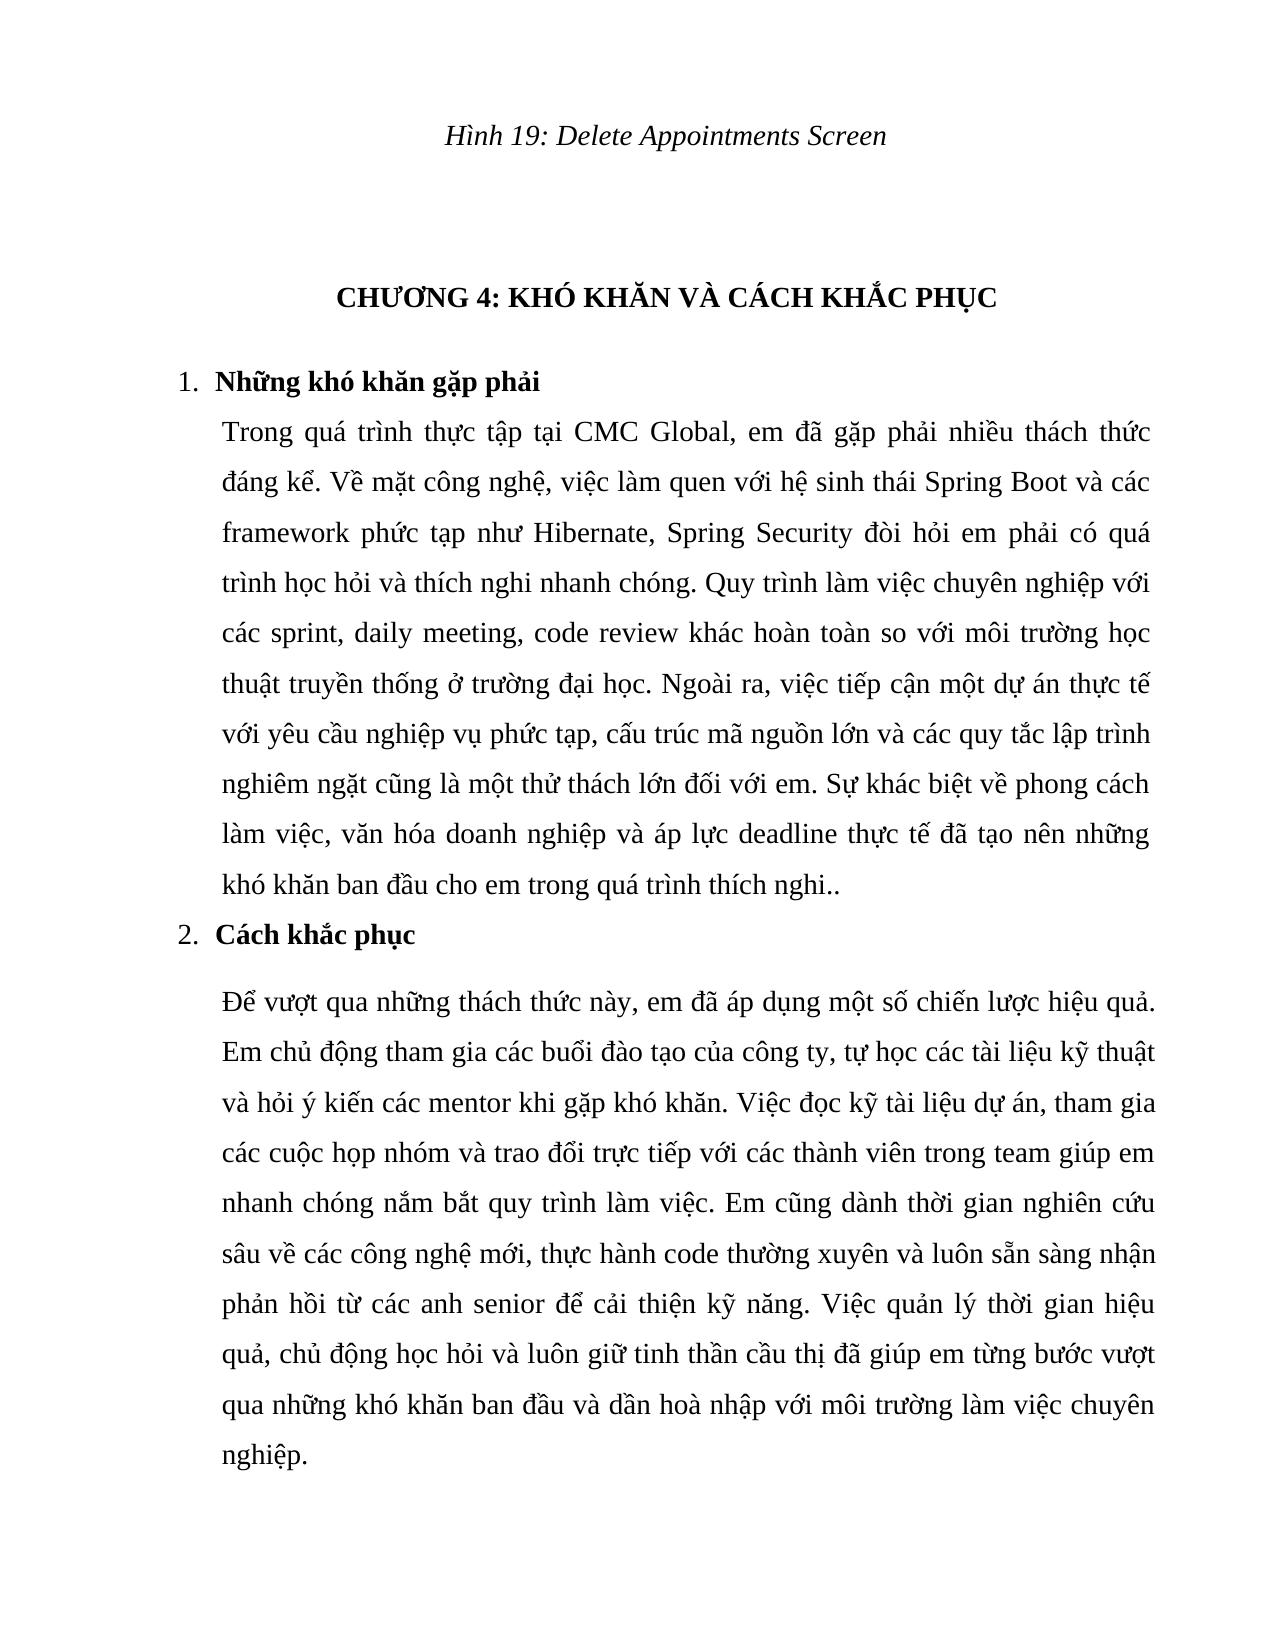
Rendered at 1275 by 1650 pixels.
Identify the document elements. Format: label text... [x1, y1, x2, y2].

list Trong quá trình thực tập tại CMC Global, em đã gặp phải nhiều thách thức đáng kể. Về mặt công nghệ, việc làm quen với hệ sinh thái Spring Boot và các framework phức tạp như Hibernate, Spring Security đòi hỏi em phải có quá trình học hỏi và thích nghi nhanh chóng. Quy trình làm việc chuyên nghiệp với các sprint, daily meeting, code review khác hoàn toàn so với môi trường học thuật truyền thống ở trường đại học. Ngoài ra, việc tiếp cận một dự án thực tế với yêu cầu nghiệp vụ phức tạp, cấu trúc mã nguồn lớn và các quy tắc lập trình nghiêm ngặt cũng là một thử thách lớn đối với em. Sự khác biệt về phong cách làm việc, văn hóa doanh nghiệp và áp lực deadline thực tế đã tạo nên những khó khăn ban đầu cho em trong quá trình thích nghi.. [222, 414, 1152, 901]
list Cách khắc phục [177, 917, 1039, 951]
subtitle CHƯƠNG 4: KHÓ KHĂN VÀ CÁCH KHẮC PHỤC [177, 280, 1157, 313]
text Hình 19: Delete Appointments Screen [177, 118, 1157, 152]
text Để vượt qua những thách thức này, em đã áp dụng một số chiến lược hiệu quả. Em chủ động tham gia các buổi đào tạo của công ty, tự học các tài liệu kỹ thuật và hỏi ý kiến các mentor khi gặp khó khăn. Việc đọc kỹ tài liệu dự án, tham gia các cuộc họp nhóm và trao đổi trực tiếp với các thành viên trong team giúp em nhanh chóng nắm bắt quy trình làm việc. Em cũng dành thời gian nghiên cứu sâu về các công nghệ mới, thực hành code thường xuyên và luôn sẵn sàng nhận phản hồi từ các anh senior để cải thiện kỹ năng. Việc quản lý thời gian hiệu quả, chủ động học hỏi và luôn giữ tinh thần cầu thị đã giúp em từng bước vượt qua những khó khăn ban đầu và dần hoà nhập với môi trường làm việc chuyên nghiệp. [222, 984, 1157, 1471]
list Những khó khăn gặp phải [177, 364, 1039, 397]
